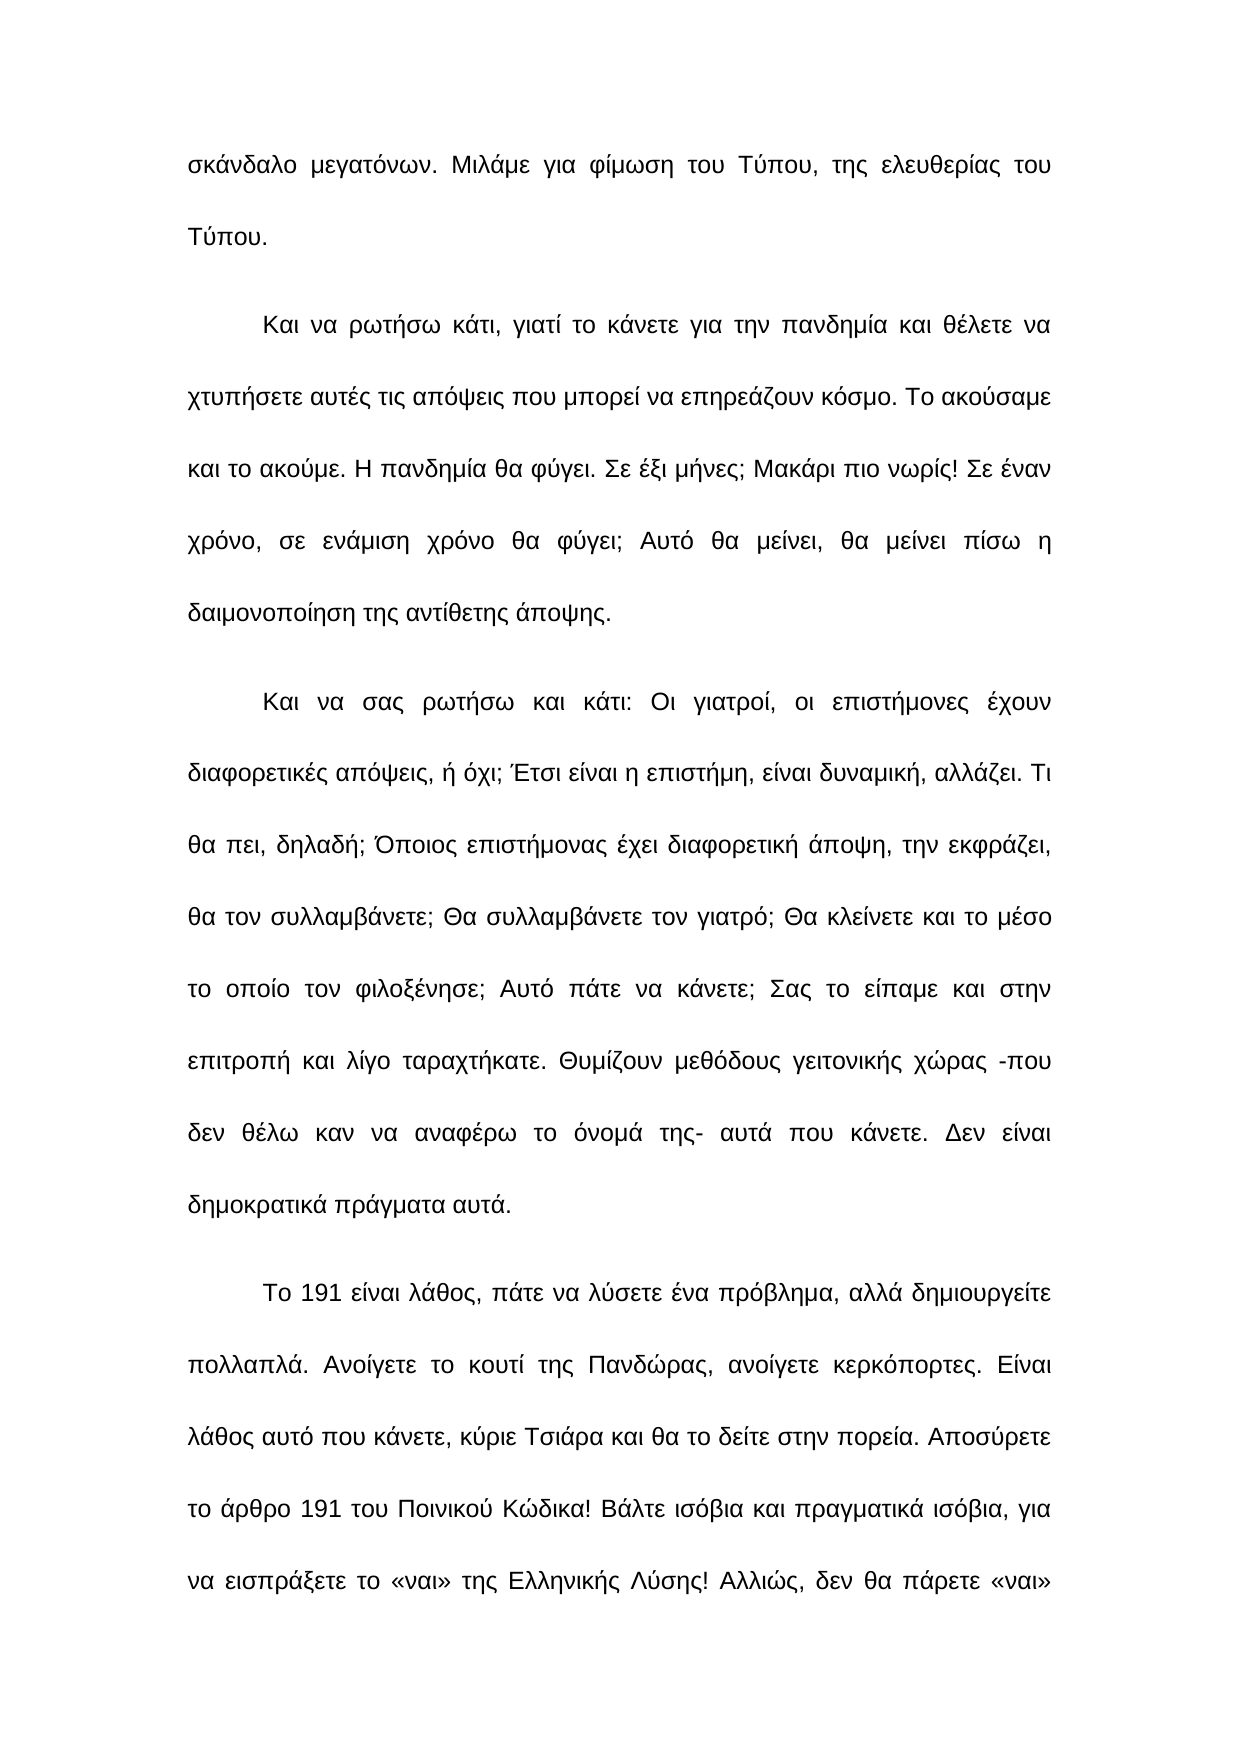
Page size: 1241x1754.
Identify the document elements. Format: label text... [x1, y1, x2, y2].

text Και να σας ρωτήσω και κάτι: Οι γιατροί, οι επιστήμονες έχουν διαφορετικές απόψεις, ή όχι; Έτσι είναι η επιστήμη, είναι δυναμική, αλλάζει. Τι θα πει, δηλαδή; Όποιος επιστήμονας έχει διαφορετική άποψη, την εκφράζει, θα τον συλλαμβάνετε; Θα συλλαμβάνετε τον γιατρό; Θα κλείνετε και το μέσο το οποίο τον φιλοξένησε; Αυτό πάτε να κάνετε; Σας το είπαμε και στην επιτροπή και λίγο ταραχτήκατε. Θυμίζουν μεθόδους γειτονικής χώρας -που δεν θέλω καν να αναφέρω το όνομά της- αυτά που κάνετε. Δεν είναι δημοκρατικά πράγματα αυτά. [187, 686, 1053, 1218]
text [187, 150, 1053, 251]
text Και να ρωτήσω κάτι, γιατί το κάνετε για την πανδημία και θέλετε να χτυπήσετε αυτές τις απόψεις που μπορεί να επηρεάζουν κόσμο. Το ακούσαμε και το ακούμε. Η πανδημία θα φύγει. Σε έξι μήνες; Μακάρι πιο νωρίς! Σε έναν χρόνο, σε ενάμιση χρόνο θα φύγει; Αυτό θα μείνει, θα μείνει πίσω η δαιμονοποίηση της αντίθετης άποψης. [187, 310, 1053, 627]
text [187, 1278, 1053, 1594]
